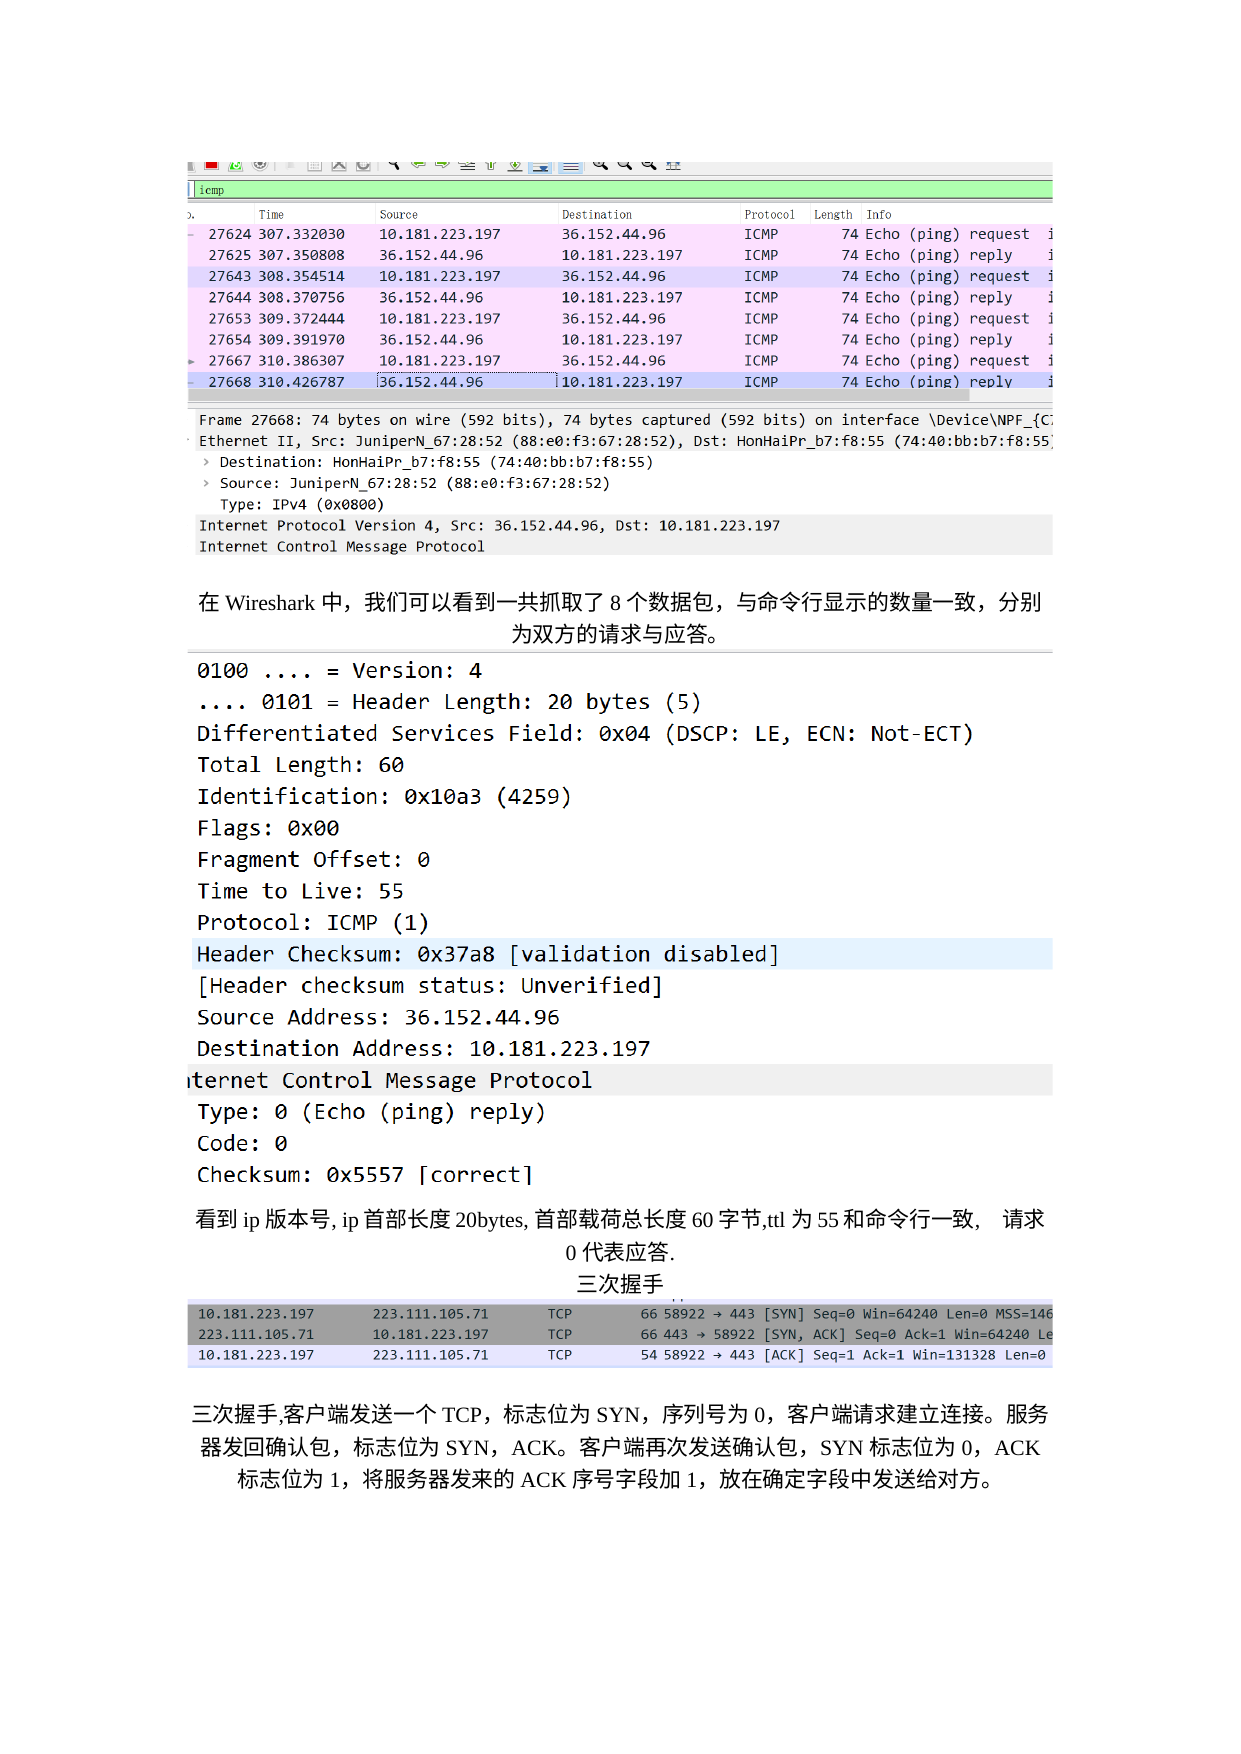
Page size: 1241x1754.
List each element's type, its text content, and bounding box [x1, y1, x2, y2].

picture [187, 1299, 1053, 1368]
text 三次握手,客户端发送一个 TCP，标志位为 SYN，序列号为 0，客户端请求建立连接。服务器发回确认包，标志位为 SYN，ACK。客户端再次发送确认包，SYN 标志位为 0，ACK 标志位为 1，将服务器发来的 ACK 序号字段加 1，放在确定字段中发送给对方。 [187, 1397, 1053, 1494]
picture [187, 649, 1053, 1185]
picture [187, 162, 1053, 555]
text 在 Wireshark 中，我们可以看到一共抓取了 8 个数据包，与命令行显示的数量一致，分别为双方的请求与应答。 [187, 584, 1053, 649]
text 看到ip 版本号, ip首部长度20bytes, 首部载荷总长度60字节,ttl 为55和命令行一致, 请求 0 代表应答. [187, 1202, 1053, 1267]
text 三次握手 [187, 1267, 1053, 1299]
